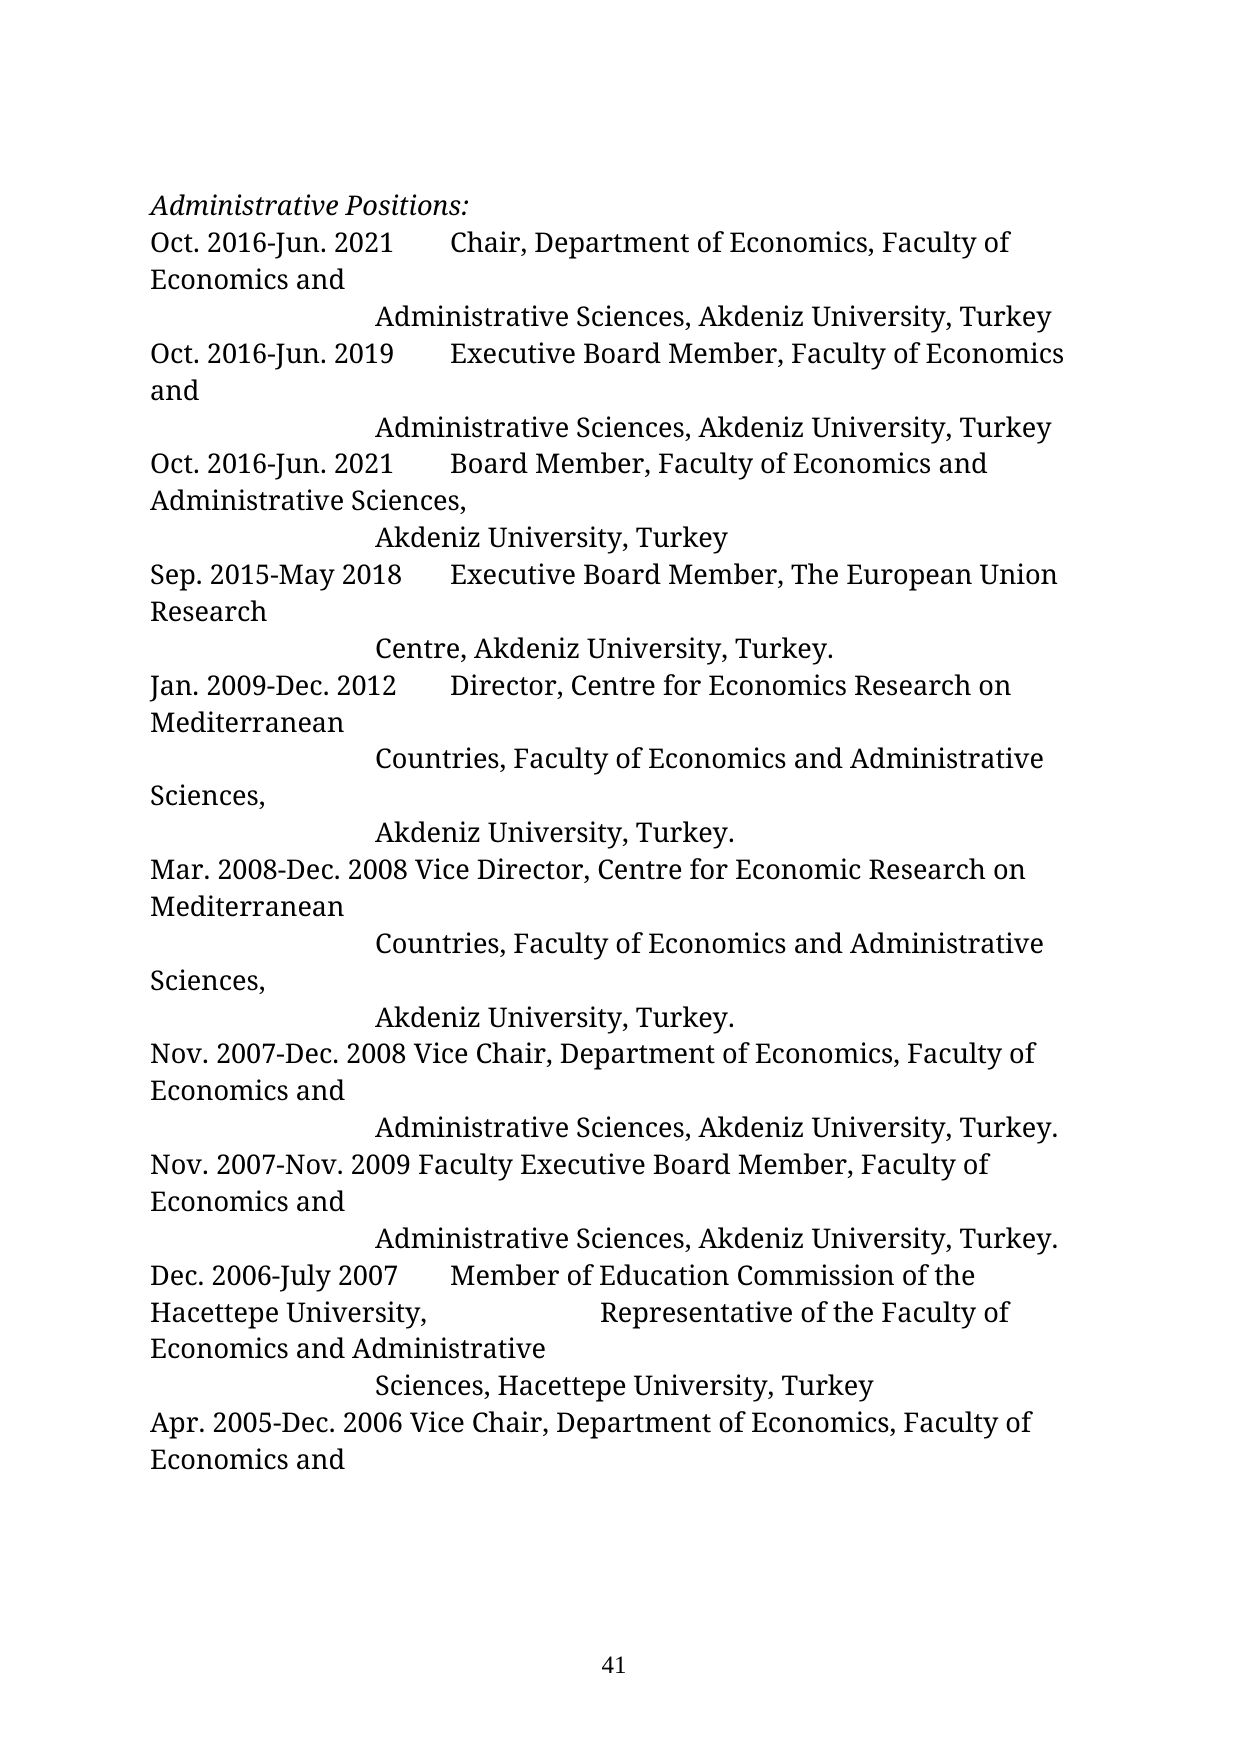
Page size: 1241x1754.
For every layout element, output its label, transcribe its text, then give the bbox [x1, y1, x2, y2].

text Administrative Positions: [150, 187, 1078, 224]
text Nov. 2007-Nov. 2009 Faculty Executive Board Member, Faculty of Economics and [150, 1146, 1078, 1219]
text Administrative Sciences, Akdeniz University, Turkey [300, 297, 1078, 334]
text Oct. 2016-Jun. 2021 Board Member, Faculty of Economics and Administrative Sciences, [150, 445, 1078, 519]
text Sep. 2015-May 2018 Executive Board Member, The European Union Research [150, 556, 1078, 629]
text Centre, Akdeniz University, Turkey. [300, 629, 1078, 666]
text Nov. 2007-Dec. 2008 Vice Chair, Department of Economics, Faculty of Economics and [150, 1035, 1078, 1109]
text Oct. 2016-Jun. 2019 Executive Board Member, Faculty of Economics and [150, 334, 1078, 408]
text Administrative Sciences, Akdeniz University, Turkey [300, 408, 1078, 445]
text Akdeniz University, Turkey [150, 519, 1078, 556]
text Akdeniz University, Turkey. [150, 998, 1078, 1035]
text Akdeniz University, Turkey. [150, 814, 1078, 851]
text Dec. 2006-July 2007 Member of Education Commission of the Hacettepe University, Representative of the Faculty of Economics and Administrative [150, 1256, 1078, 1367]
text Apr. 2005-Dec. 2006 Vice Chair, Department of Economics, Faculty of Economics and [150, 1404, 1078, 1477]
text Sciences, Hacettepe University, Turkey [150, 1367, 1078, 1404]
text Countries, Faculty of Economics and Administrative Sciences, [150, 924, 1078, 998]
text Administrative Sciences, Akdeniz University, Turkey. [300, 1219, 1078, 1256]
text Oct. 2016-Jun. 2021 Chair, Department of Economics, Faculty of Economics and [150, 224, 1078, 297]
text Mar. 2008-Dec. 2008 Vice Director, Centre for Economic Research on Mediterranean [150, 851, 1078, 924]
text Countries, Faculty of Economics and Administrative Sciences, [150, 740, 1078, 814]
text Administrative Sciences, Akdeniz University, Turkey. [300, 1109, 1078, 1146]
text Jan. 2009-Dec. 2012 Director, Centre for Economics Research on Mediterranean [150, 666, 1078, 740]
